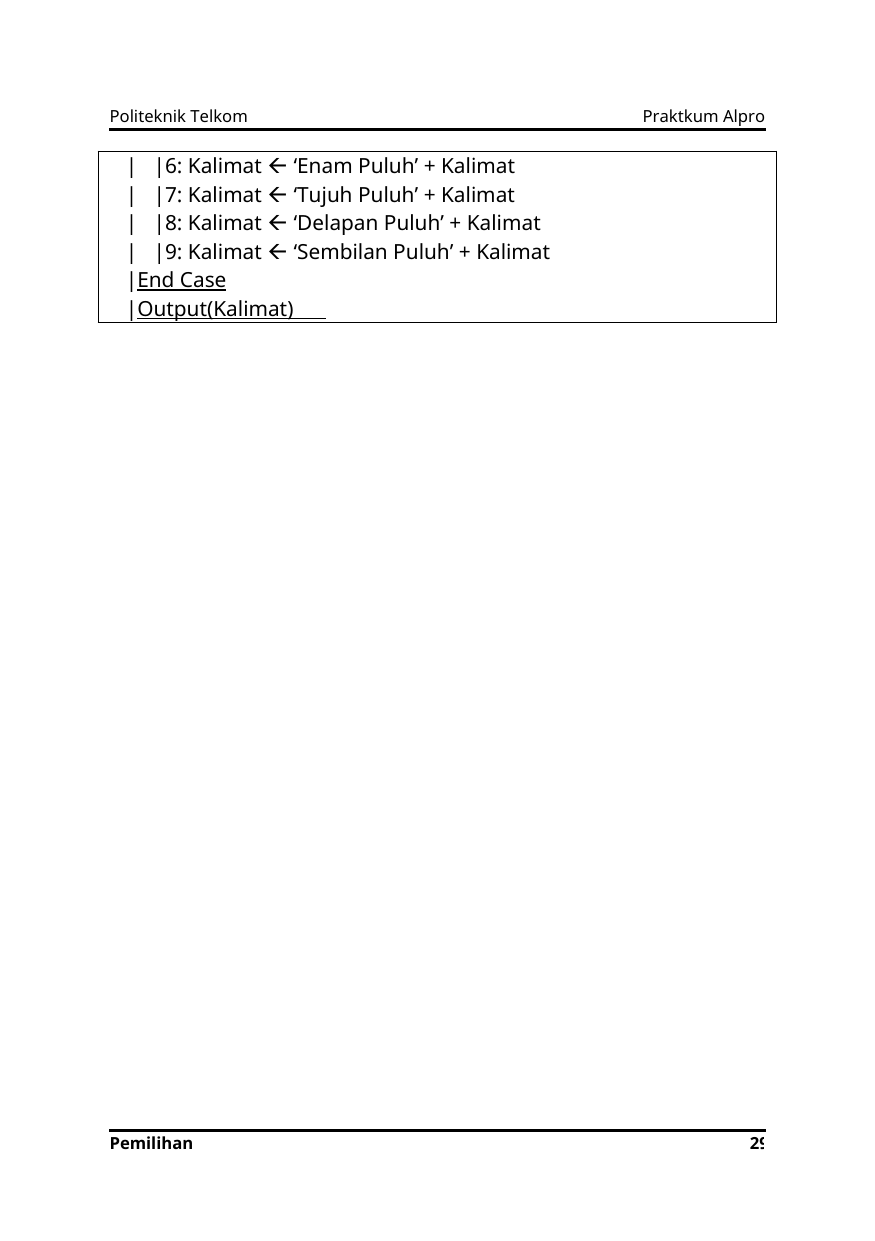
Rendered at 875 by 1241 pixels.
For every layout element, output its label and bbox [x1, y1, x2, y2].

table_header [99, 152, 776, 322]
